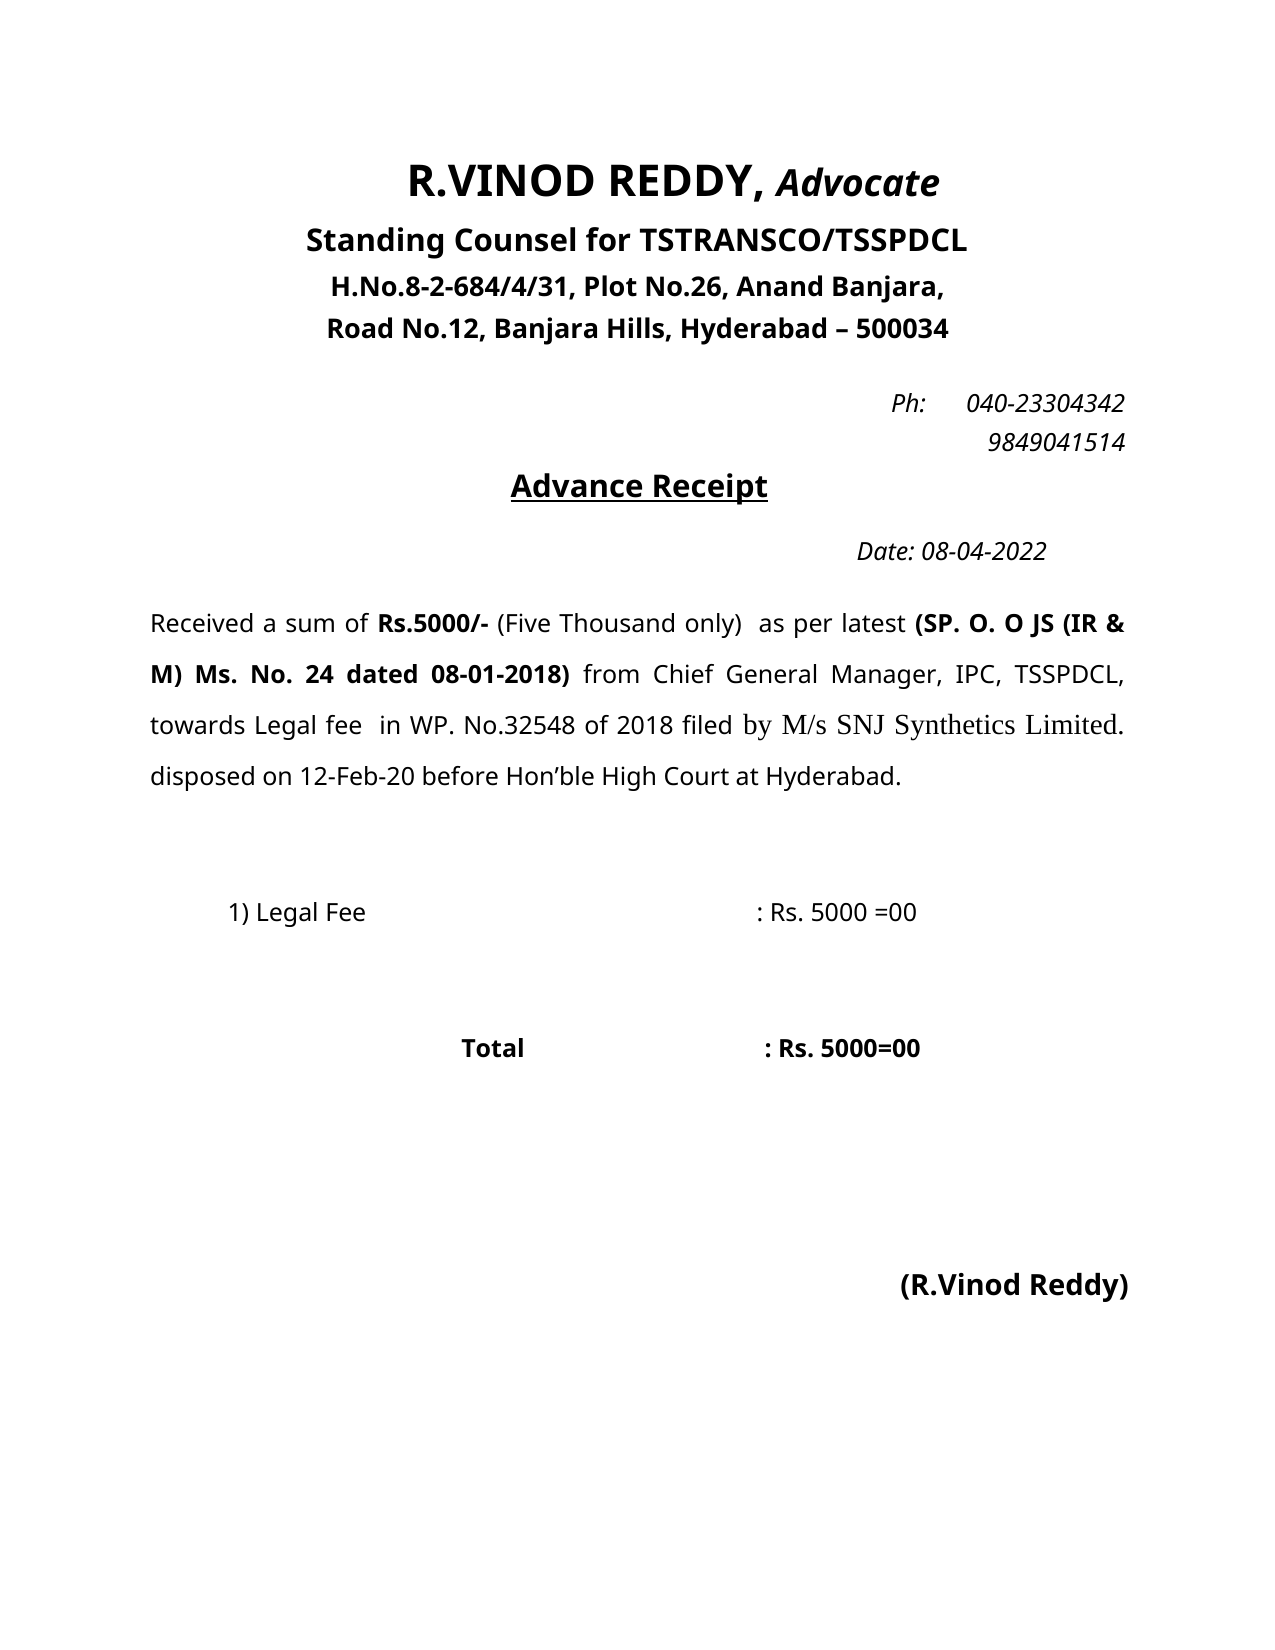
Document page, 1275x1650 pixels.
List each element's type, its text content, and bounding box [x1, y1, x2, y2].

text Road No.12, Banjara Hills, Hyderabad – 500034 [150, 310, 1125, 347]
text H.No.8-2-684/4/31, Plot No.26, Anand Banjara, [150, 267, 1125, 304]
text 9849041514 [150, 424, 1125, 458]
text Total : Rs. 5000=00 [227, 1031, 1010, 1064]
text (R.Vinod Reddy) [677, 1264, 1128, 1304]
text Received a sum of Rs.5000/- (Five Thousand only) as per latest (SP. O. O JS (IR & M) Ms. No. 24 dated 08-01-2018) from Chief General Manager, IPC, TSSPDCL, towards Legal fee in WP. No.32548 of 2018 filed by M/s SNJ Synthetics Limited. disposed on 12-Feb-20 before Hon’ble High Court at Hyderabad. [150, 605, 1125, 793]
text Date: 08-04-2022 [227, 533, 1047, 567]
text R.VINOD REDDY, Advocate [227, 150, 1047, 209]
text Ph: 040-23304342 [150, 385, 1125, 419]
text Standing Counsel for TSTRANSCO/TSSPDCL [227, 218, 1047, 261]
text 1) Legal Fee : Rs. 5000 =00 [227, 895, 1010, 929]
text Advance Receipt [150, 463, 1128, 506]
